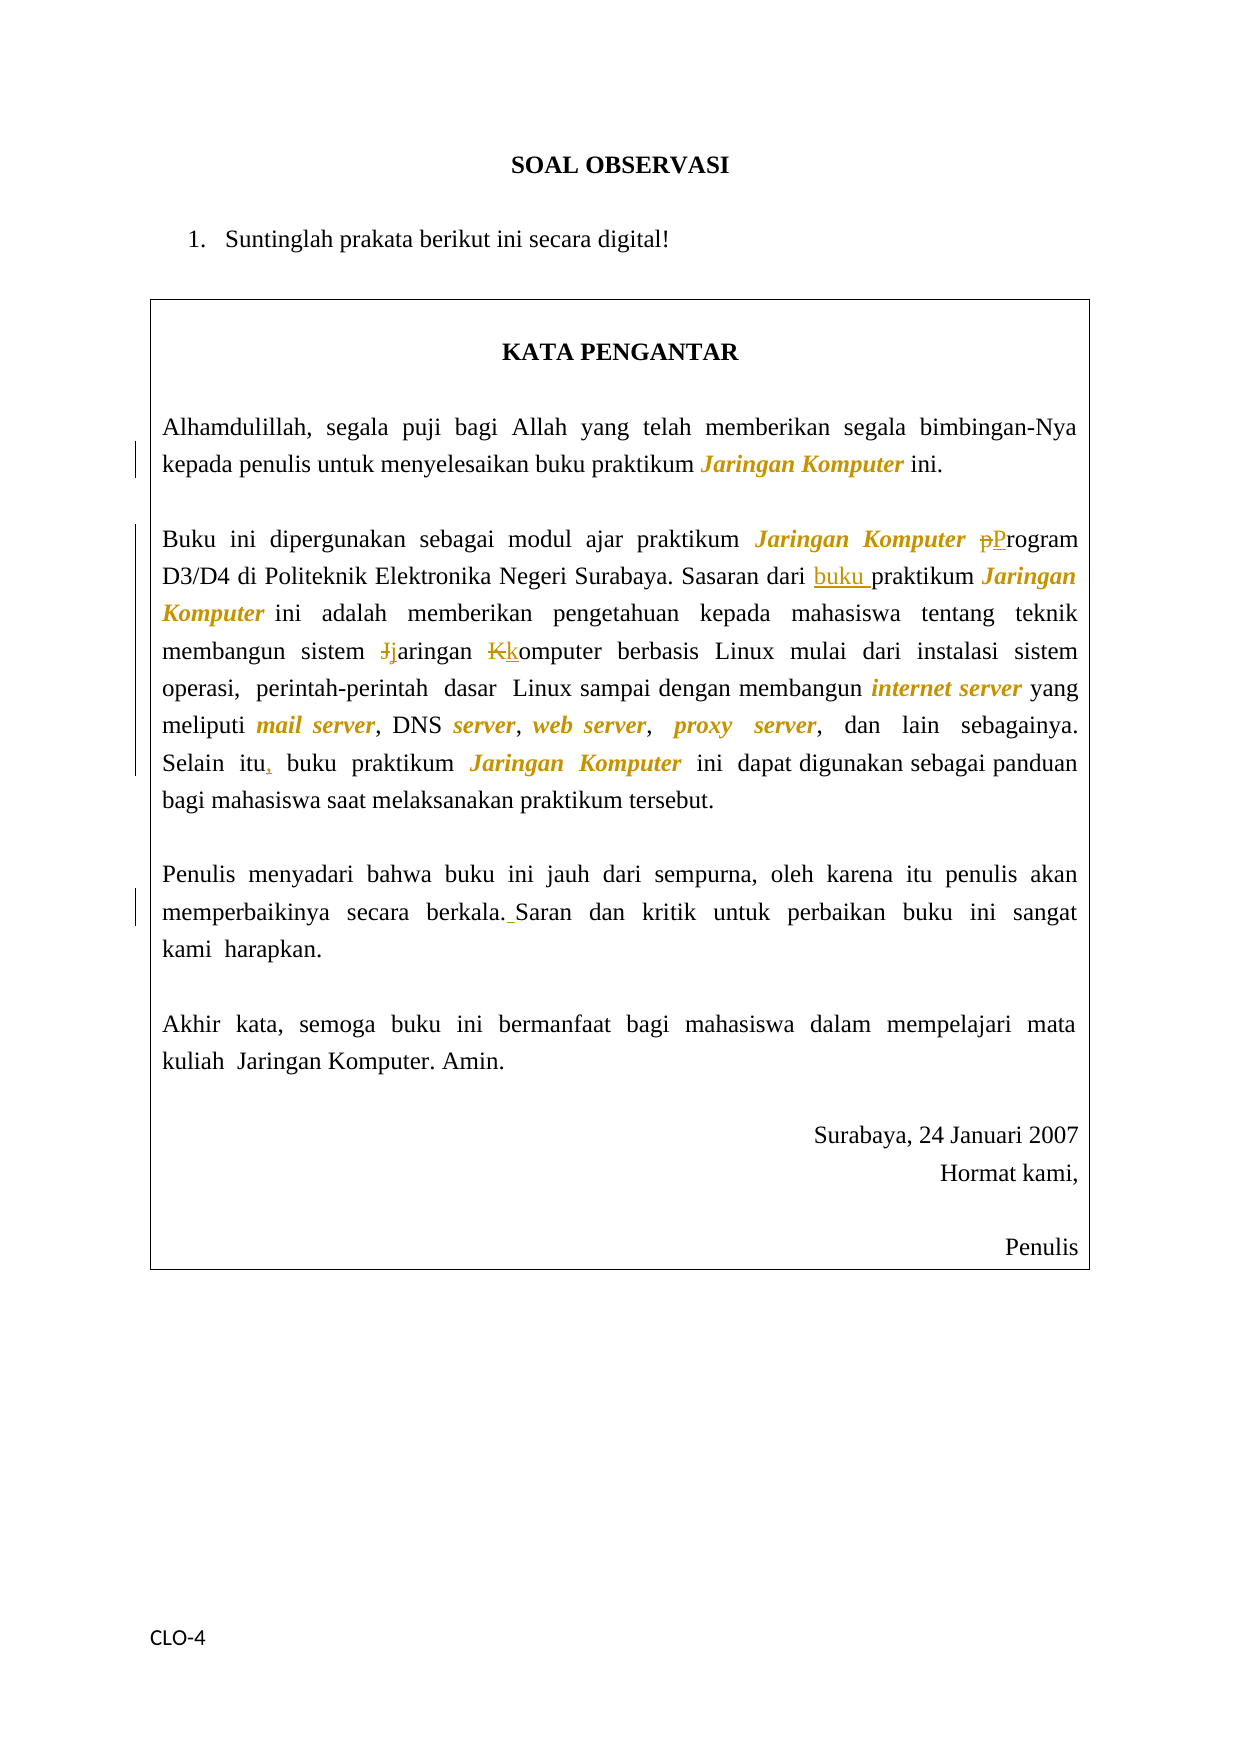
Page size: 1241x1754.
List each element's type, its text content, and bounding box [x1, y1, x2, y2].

text SOAL OBSERVASI [150, 150, 1090, 179]
table_header KATA PENGANTAR Alhamdulillah, segala puji bagi Allah yang telah memberikan segala bimbingan-Nya kepada penulis untuk menyelesaikan buku praktikum Jaringan Komputer ini. Buku ini dipergunakan sebagai modul ajar praktikum Jaringan Komputer rogram D3/D4 di Politeknik Elektronika Negeri Surabaya. Sasaran dari praktikum Jaringan Komputer ini adalah memberikan pengetahuan kepada mahasiswa tentang teknik membangun sistem aringan omputer berbasis Linux mulai dari instalasi sistem operasi, perintah-perintah dasar Linux sampai dengan membangun internet server yang meliputi mail server, DNS server, web server, proxy server, dan lain sebagainya. Selain itu buku praktikum Jaringan Komputer ini dapat digunakan sebagai panduan bagi mahasiswa saat melaksanakan praktikum tersebut. Penulis menyadari bahwa buku ini jauh dari sempurna, oleh karena itu penulis akan memperbaikinya secara berkala.Saran dan kritik untuk perbaikan buku ini sangat kami harapkan. Akhir kata, semoga buku ini bermanfaat bagi mahasiswa dalam mempelajari mata kuliah Jaringan Komputer. Amin. Surabaya, 24 Januari 2007 Hormat kami, Penulis [151, 300, 1089, 1269]
list Suntinglah prakata berikut ini secara digital! [187, 224, 1090, 253]
